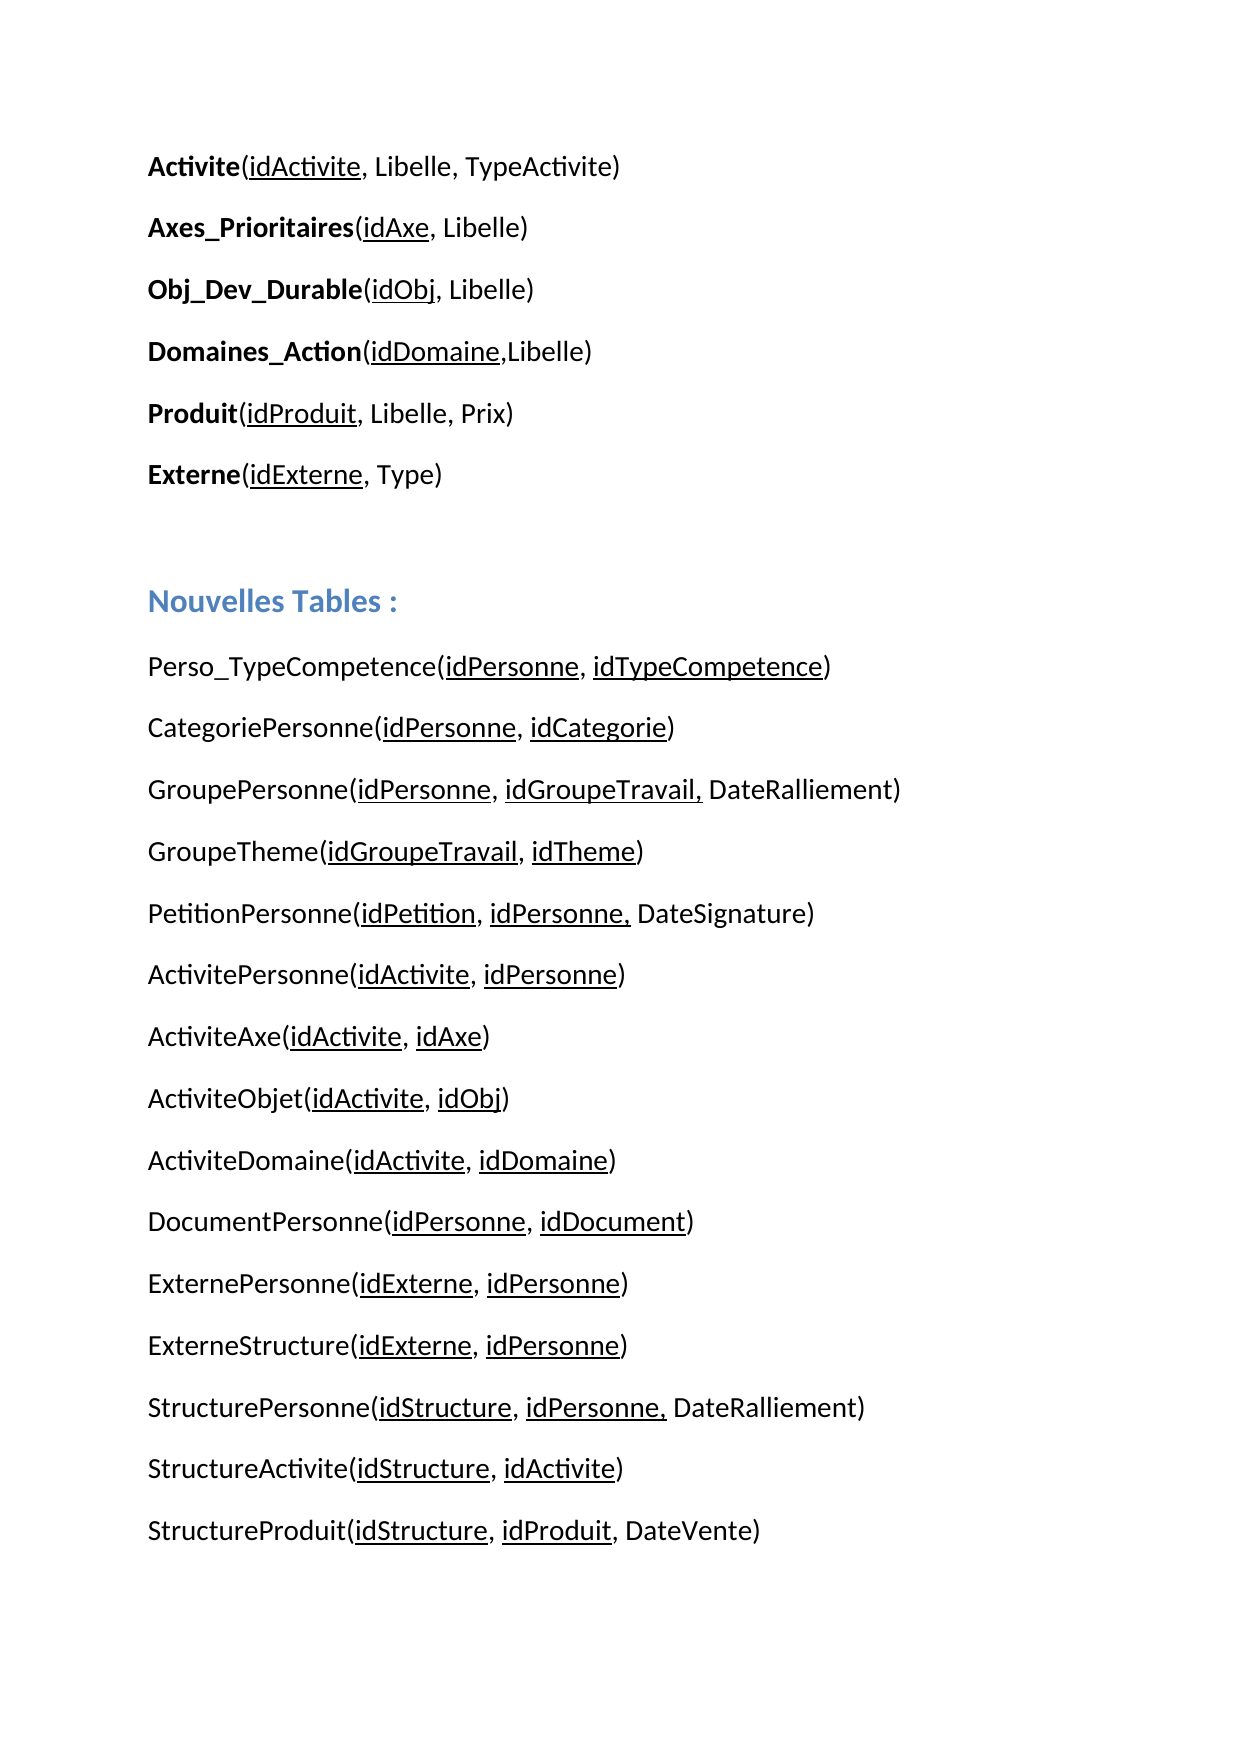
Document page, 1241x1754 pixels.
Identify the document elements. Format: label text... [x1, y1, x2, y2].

text ActiviteAxe(idActivite, idAxe) [148, 1018, 1093, 1054]
text ExternePersonne(idExterne, idPersonne) [148, 1265, 1093, 1301]
text DocumentPersonne(idPersonne, idDocument) [148, 1203, 1093, 1239]
text Axes_Prioritaires(idAxe, Libelle) [148, 209, 1093, 245]
text Externe(idExterne, Type) [148, 456, 1093, 492]
text ActiviteDomaine(idActivite, idDomaine) [148, 1142, 1093, 1177]
text Produit(idProduit, Libelle, Prix) [148, 395, 1093, 430]
text StructurePersonne(idStructure, idPersonne, DateRalliement) [148, 1389, 1093, 1424]
text Perso_TypeCompetence(idPersonne, idTypeCompetence) [148, 648, 1093, 683]
text ExterneStructure(idExterne, idPersonne) [148, 1327, 1093, 1363]
text Obj_Dev_Durable(idObj, Libelle) [148, 271, 1093, 307]
text Nouvelles Tables : [148, 580, 1093, 621]
text ActiviteObjet(idActivite, idObj) [148, 1080, 1093, 1116]
text GroupeTheme(idGroupeTravail, idTheme) [148, 833, 1093, 868]
text ActivitePersonne(idActivite, idPersonne) [148, 956, 1093, 992]
text StructureActivite(idStructure, idActivite) [148, 1451, 1093, 1486]
text PetitionPersonne(idPetition, idPersonne, DateSignature) [148, 895, 1093, 930]
text CategoriePersonne(idPersonne, idCategorie) [148, 709, 1093, 745]
text Domaines_Action(idDomaine,Libelle) [148, 333, 1093, 368]
text GroupePersonne(idPersonne, idGroupeTravail, DateRalliement) [148, 771, 1093, 807]
text Activite(idActivite, Libelle, TypeActivite) [148, 148, 1093, 183]
text StructureProduit(idStructure, idProduit, DateVente) [148, 1512, 1093, 1548]
